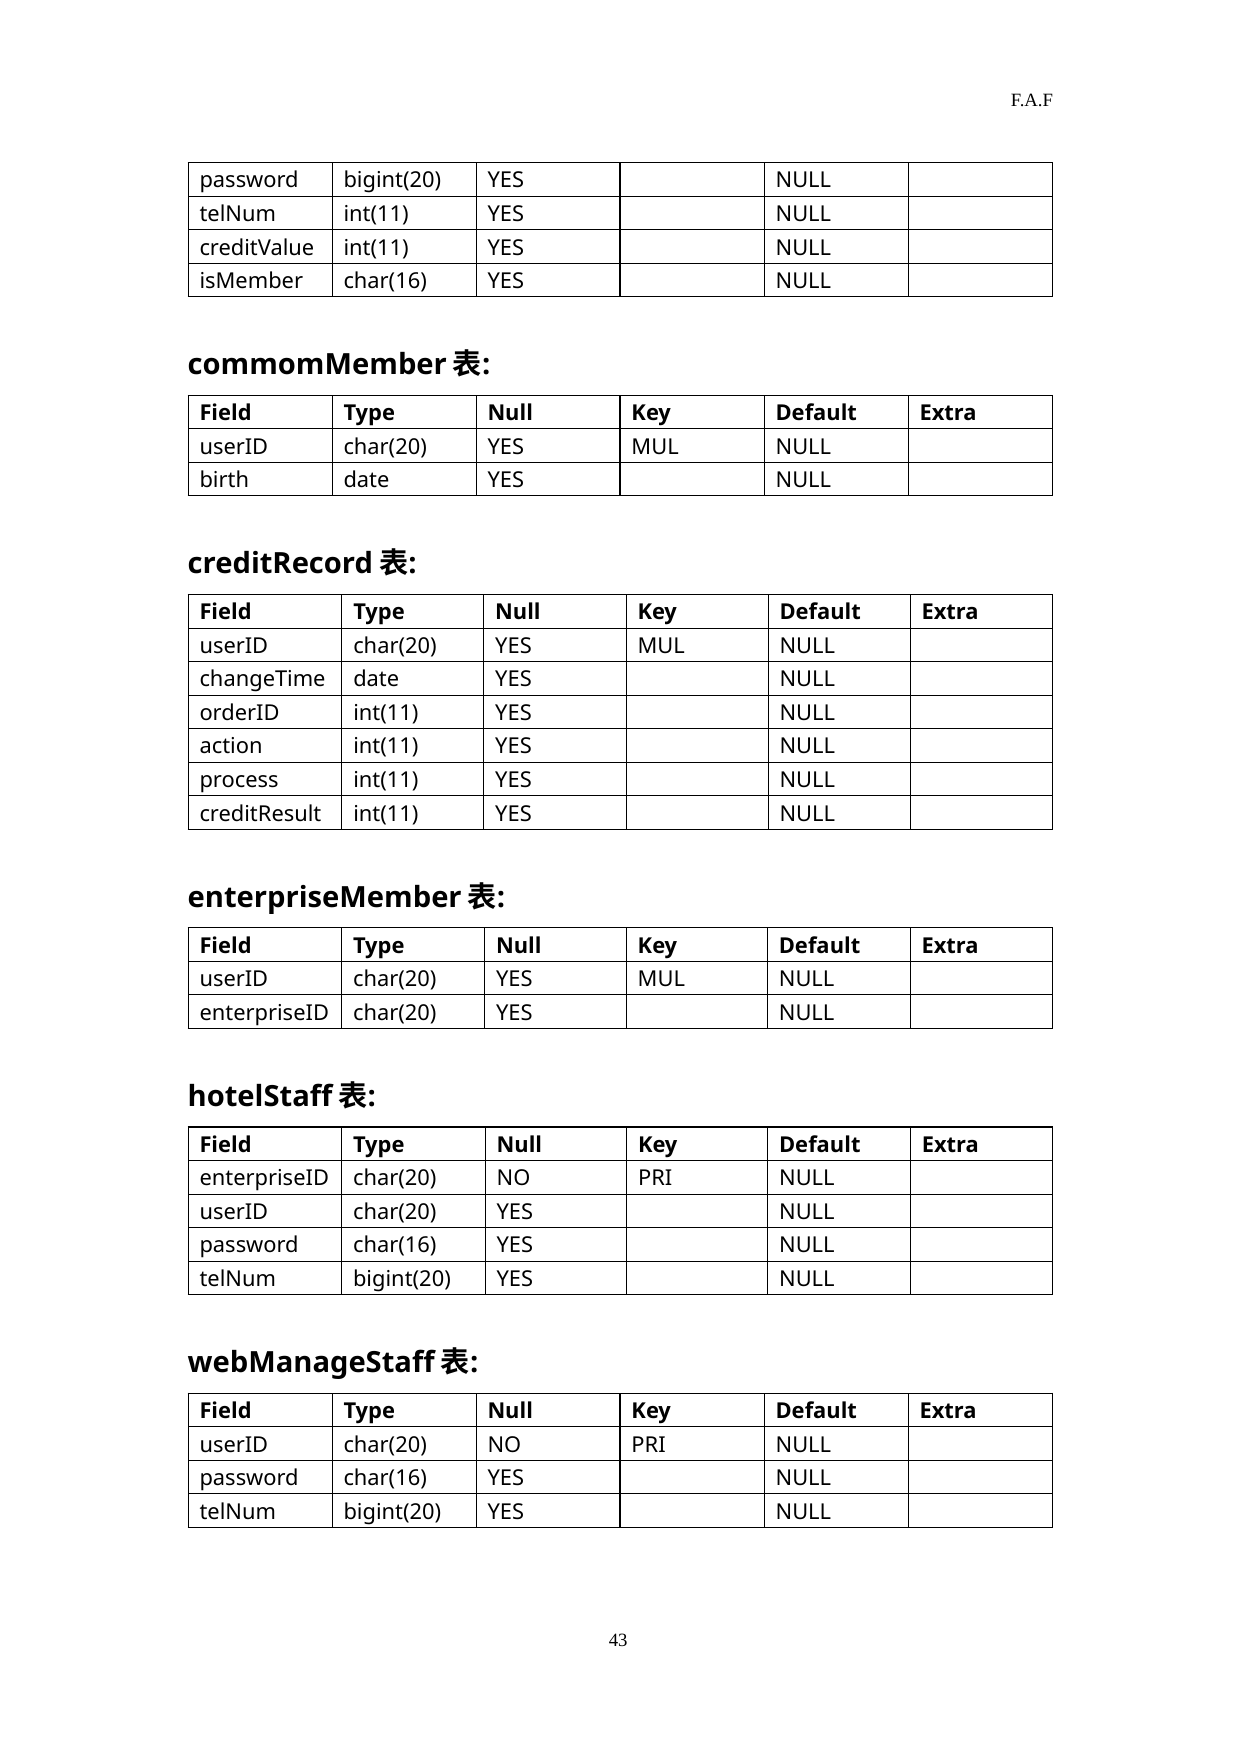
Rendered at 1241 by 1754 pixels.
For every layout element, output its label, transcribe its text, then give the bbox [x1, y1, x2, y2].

table_header Field [189, 928, 341, 961]
table_header Type [333, 1394, 476, 1426]
table_cell YES [484, 696, 626, 728]
table_cell int(11) [333, 230, 476, 263]
table_cell char(16) [333, 264, 476, 296]
table_cell char(20) [342, 962, 484, 994]
table_cell password [189, 1461, 332, 1493]
table_cell userID [189, 629, 341, 661]
table_cell [627, 1228, 767, 1261]
table_header Null [484, 595, 626, 627]
table_cell YES [484, 763, 626, 795]
table_cell char(20) [342, 1195, 485, 1227]
table_cell telNum [189, 1494, 332, 1527]
table_cell [909, 1461, 1052, 1493]
table_cell PRI [621, 1427, 764, 1460]
table_cell [621, 1461, 764, 1493]
table_cell [909, 1494, 1052, 1527]
table_cell action [189, 729, 341, 762]
table_header Type [342, 1128, 485, 1160]
table_cell [909, 230, 1052, 263]
table_cell bigint(20) [333, 1494, 476, 1527]
table_cell NULL [765, 1494, 908, 1527]
table_cell password [189, 163, 332, 196]
table_cell NULL [768, 995, 910, 1028]
table_cell int(11) [342, 696, 483, 728]
table_cell char(20) [333, 429, 476, 462]
table_cell [627, 1262, 767, 1294]
table_cell NULL [768, 1262, 910, 1294]
table_header Field [189, 1394, 332, 1426]
table_cell telNum [189, 1262, 341, 1294]
table_header Null [485, 928, 626, 961]
table_header Type [333, 396, 476, 428]
table_cell NULL [769, 729, 910, 762]
table_cell date [333, 463, 476, 495]
table_cell [909, 429, 1052, 462]
table_cell [621, 463, 764, 495]
text enterpriseMember表: [187, 862, 1053, 927]
table_header Null [477, 396, 619, 428]
table_cell YES [484, 662, 626, 694]
table_cell [909, 463, 1052, 495]
table_cell YES [477, 197, 619, 229]
table_cell YES [484, 629, 626, 661]
table_header Key [627, 928, 767, 961]
table_cell process [189, 763, 341, 795]
table_cell NULL [765, 463, 908, 495]
table_cell [909, 163, 1052, 196]
text hotelStaff表: [187, 1061, 1053, 1126]
table_cell [621, 230, 764, 263]
table_cell YES [477, 230, 619, 263]
table_cell isMember [189, 264, 332, 296]
text commomMember表: [187, 330, 1053, 395]
table_cell [911, 1262, 1052, 1294]
table_cell NULL [768, 1228, 910, 1261]
table_cell creditResult [189, 796, 341, 829]
table_cell char(16) [342, 1228, 485, 1261]
table_cell [911, 1161, 1052, 1193]
table_cell [627, 763, 768, 795]
table_cell YES [477, 429, 619, 462]
table_cell NULL [765, 1427, 908, 1460]
table_cell userID [189, 429, 332, 462]
table_header Extra [911, 595, 1052, 627]
table_cell [911, 1195, 1052, 1227]
table_cell NULL [769, 763, 910, 795]
table_cell NULL [765, 264, 908, 296]
table_cell int(11) [342, 796, 483, 829]
table_cell YES [486, 1228, 626, 1261]
table_header Key [621, 1394, 764, 1426]
table_cell PRI [627, 1161, 767, 1193]
table_cell enterpriseID [189, 1161, 341, 1193]
table_cell [911, 962, 1052, 994]
table_header Type [342, 928, 484, 961]
table_cell [627, 995, 767, 1028]
table_cell NULL [765, 230, 908, 263]
table_cell enterpriseID [189, 995, 341, 1028]
table_cell [627, 662, 768, 694]
table_cell MUL [621, 429, 764, 462]
table_header Extra [909, 1394, 1052, 1426]
table_cell NULL [768, 962, 910, 994]
table_header Extra [911, 928, 1052, 961]
table_cell [909, 197, 1052, 229]
table_header Null [486, 1128, 626, 1160]
table_cell YES [477, 1461, 619, 1493]
table_cell bigint(20) [333, 163, 476, 196]
text creditRecord表: [187, 529, 1053, 594]
table_cell YES [485, 995, 626, 1028]
table_cell [621, 197, 764, 229]
table_cell char(16) [333, 1461, 476, 1493]
table_cell userID [189, 1427, 332, 1460]
table_cell NULL [765, 429, 908, 462]
table_header Key [621, 396, 764, 428]
table_cell YES [477, 1494, 619, 1527]
table_cell orderID [189, 696, 341, 728]
table_cell YES [486, 1195, 626, 1227]
table_cell [911, 696, 1052, 728]
table_cell char(20) [342, 629, 483, 661]
table_cell [911, 796, 1052, 829]
table_header Default [765, 1394, 908, 1426]
table_header Extra [909, 396, 1052, 428]
table_cell NULL [769, 796, 910, 829]
table_header Field [189, 1128, 341, 1160]
table_cell [911, 995, 1052, 1028]
table_cell YES [477, 264, 619, 296]
table_cell password [189, 1228, 341, 1261]
table_cell YES [486, 1262, 626, 1294]
table_header Default [768, 1128, 910, 1160]
table_cell [621, 1494, 764, 1527]
text webManageStaff表: [187, 1328, 1053, 1393]
table_cell YES [477, 463, 619, 495]
table_cell bigint(20) [342, 1262, 485, 1294]
table_cell [627, 796, 768, 829]
table_header Default [765, 396, 908, 428]
table_cell [627, 696, 768, 728]
table_cell NULL [765, 197, 908, 229]
table_cell [911, 629, 1052, 661]
table_cell YES [484, 729, 626, 762]
table_cell NULL [769, 629, 910, 661]
table_cell int(11) [333, 197, 476, 229]
table_header Type [342, 595, 483, 627]
table_cell char(20) [342, 995, 484, 1028]
table_cell [911, 729, 1052, 762]
table_cell YES [477, 163, 619, 196]
table_cell NO [477, 1427, 619, 1460]
table_cell YES [484, 796, 626, 829]
table_cell YES [485, 962, 626, 994]
table_cell [621, 264, 764, 296]
table_cell [627, 1195, 767, 1227]
table_cell NO [486, 1161, 626, 1193]
table_cell NULL [769, 696, 910, 728]
table_cell [911, 662, 1052, 694]
table_cell [911, 1228, 1052, 1261]
table_cell MUL [627, 629, 768, 661]
table_header Default [768, 928, 910, 961]
table_cell [621, 163, 764, 196]
table_header Extra [911, 1128, 1052, 1160]
table_header Field [189, 595, 341, 627]
table_cell NULL [768, 1161, 910, 1193]
table_cell NULL [768, 1195, 910, 1227]
table_cell char(20) [333, 1427, 476, 1460]
table_cell userID [189, 1195, 341, 1227]
table_header Null [477, 1394, 619, 1426]
table_cell creditValue [189, 230, 332, 263]
table_cell NULL [765, 1461, 908, 1493]
table_cell changeTime [189, 662, 341, 694]
table_cell [627, 729, 768, 762]
table_header Field [189, 396, 332, 428]
table_cell NULL [769, 662, 910, 694]
table_header Key [627, 1128, 767, 1160]
table_cell int(11) [342, 729, 483, 762]
table_cell [909, 1427, 1052, 1460]
table_cell [911, 763, 1052, 795]
table_cell birth [189, 463, 332, 495]
table_cell NULL [765, 163, 908, 196]
table_cell date [342, 662, 483, 694]
table_cell int(11) [342, 763, 483, 795]
table_cell MUL [627, 962, 767, 994]
table_header Key [627, 595, 768, 627]
table_cell userID [189, 962, 341, 994]
table_cell telNum [189, 197, 332, 229]
table_cell char(20) [342, 1161, 485, 1193]
table_header Default [769, 595, 910, 627]
table_cell [909, 264, 1052, 296]
